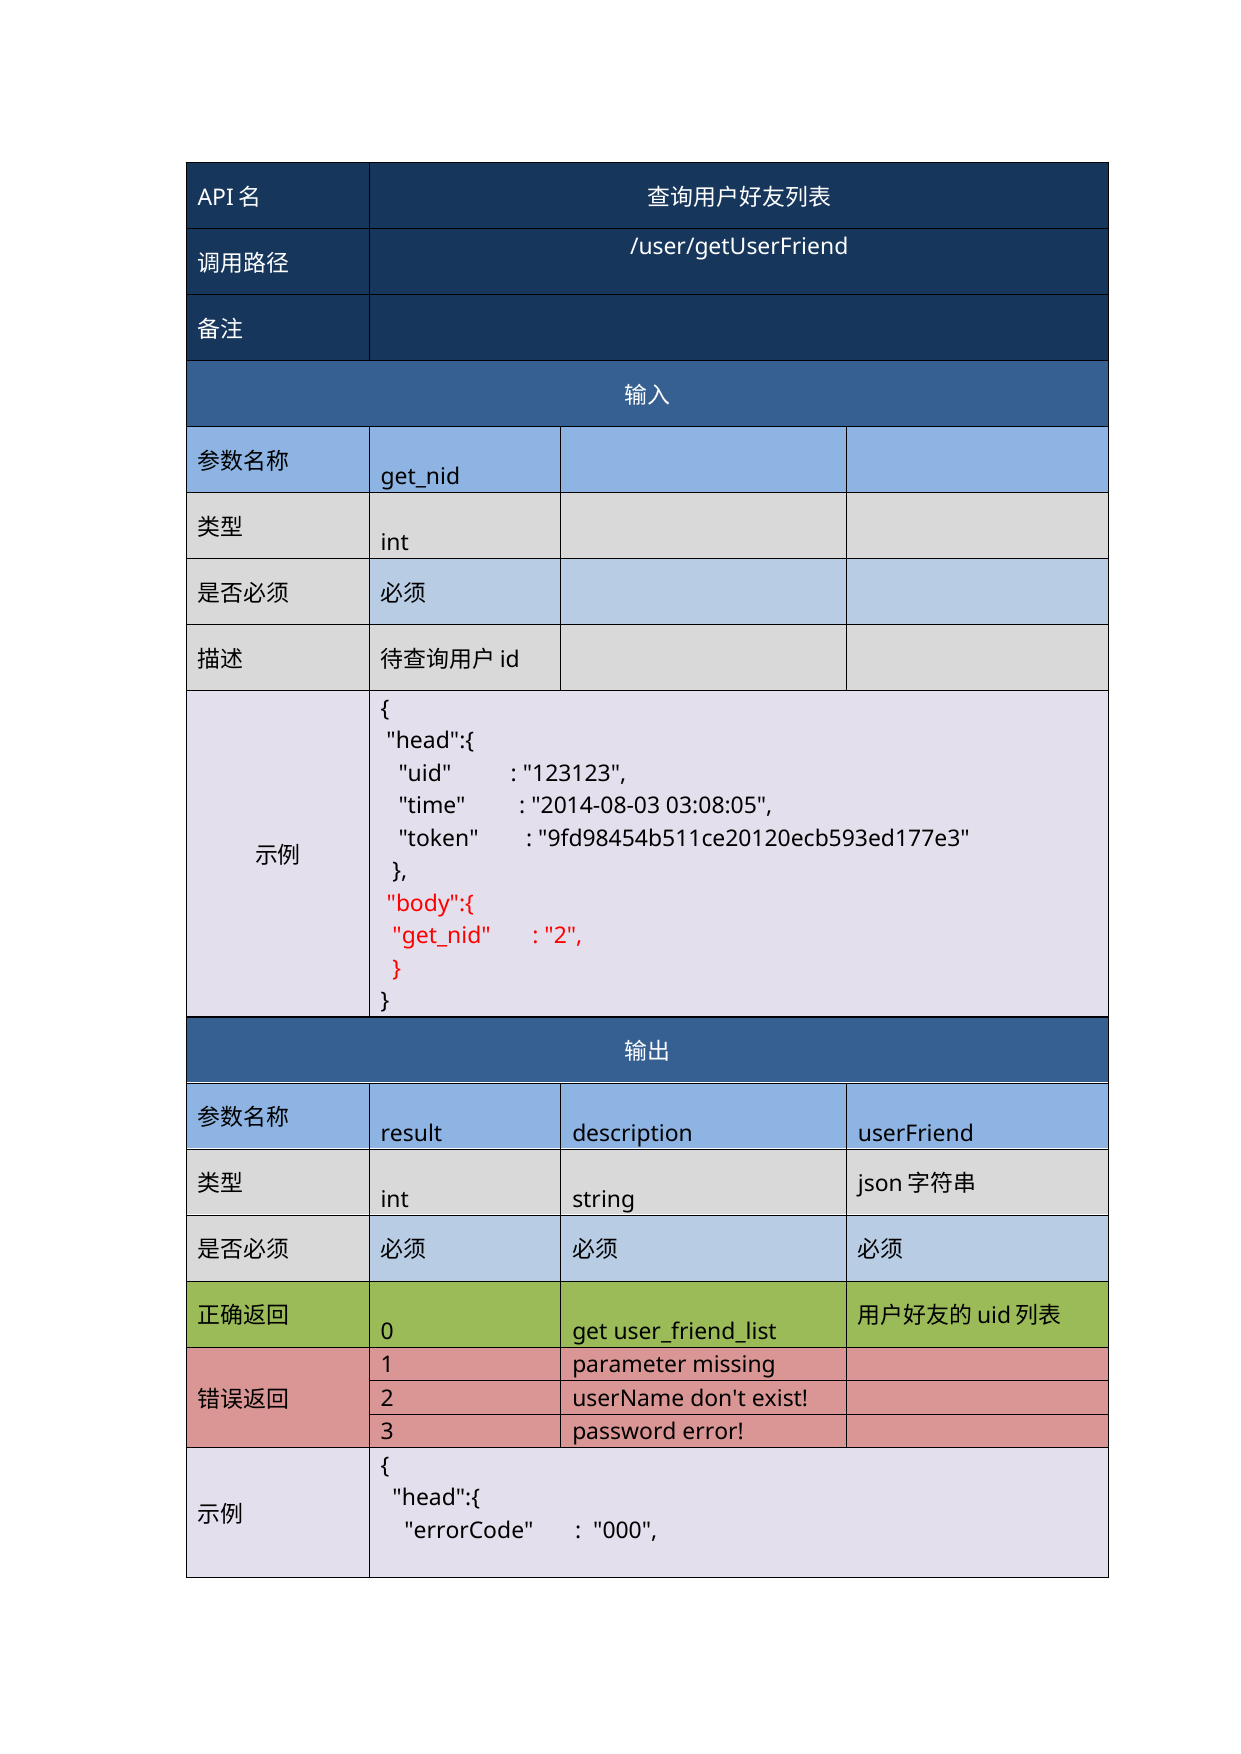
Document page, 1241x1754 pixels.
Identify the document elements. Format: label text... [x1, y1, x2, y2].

table_cell 备注 [187, 295, 369, 360]
table_cell userFriend [847, 1084, 1108, 1148]
table_cell userName don't exist! [561, 1381, 846, 1414]
table_cell parameter missing [561, 1348, 846, 1380]
table_cell [847, 559, 1108, 624]
table_cell [561, 559, 846, 624]
table_cell [847, 493, 1108, 558]
table_header 查询用户好友列表 [370, 163, 1108, 228]
table_cell 用户好友的uid列表 [847, 1282, 1108, 1347]
table_cell 必须 [847, 1216, 1108, 1281]
table_cell 是否必须 [187, 1216, 369, 1281]
table_cell 示例 [187, 691, 369, 1016]
table_cell string [561, 1150, 846, 1214]
table_cell 2 [370, 1381, 560, 1414]
table_cell int [370, 493, 560, 558]
table_cell 参数名称 [187, 1084, 369, 1148]
table_cell 错误返回 [187, 1348, 369, 1447]
table_cell 输出 [187, 1018, 1108, 1082]
table_cell [370, 295, 1108, 360]
table_cell { "head":{ "errorCode" : "000", "errorDescription": "" }, "body":{ "result" :0, "description" :"get user_friend_list", "friend_list" :{ "1": {"username" :"hou", "signature" :"", "avatar_url":""}, "3": {"username" :"xutong", "signature" :"", "avatar_url":""}} } } [370, 1448, 1108, 1577]
table_cell 参数名称 [187, 427, 369, 492]
table_cell [847, 625, 1108, 690]
table_cell result [370, 1084, 560, 1148]
table_cell json字符串 [847, 1150, 1108, 1214]
table_cell 待查询用户id [370, 625, 560, 690]
table_cell [561, 493, 846, 558]
table_cell 必须 [561, 1216, 846, 1281]
table_cell [847, 1381, 1108, 1414]
table_cell get user_friend_list [561, 1282, 846, 1347]
table_cell [561, 427, 846, 492]
table_cell 描述 [187, 625, 369, 690]
table_cell 1 [370, 1348, 560, 1380]
table_cell 3 [370, 1415, 560, 1447]
table_cell 是否必须 [187, 559, 369, 624]
table_cell 必须 [370, 559, 560, 624]
table_cell /user/getUserFriend [370, 229, 1108, 294]
table_cell password error! [561, 1415, 846, 1447]
table_cell { "head":{ "uid" : "123123", "time" : "2014-08-03 03:08:05", "token" : "9fd98454b511ce20120ecb593ed177e3" }, "body":{ "get_nid" : "2", } } [370, 691, 1108, 1016]
table_cell [847, 1415, 1108, 1447]
table_cell int [370, 1150, 560, 1214]
table_cell 示例 [187, 1448, 369, 1577]
table_cell 正确返回 [187, 1282, 369, 1347]
table_cell 类型 [187, 1150, 369, 1214]
table_cell 调用路径 [187, 229, 369, 294]
table_cell description [561, 1084, 846, 1148]
table_cell 类型 [187, 493, 369, 558]
table_cell 0 [370, 1282, 560, 1347]
table_cell 必须 [370, 1216, 560, 1281]
table_cell [847, 1348, 1108, 1380]
table_cell get_nid [370, 427, 560, 492]
table_cell 输入 [187, 361, 1108, 426]
table_header API名 [187, 163, 369, 228]
table_cell [561, 625, 846, 690]
table_cell [847, 427, 1108, 492]
